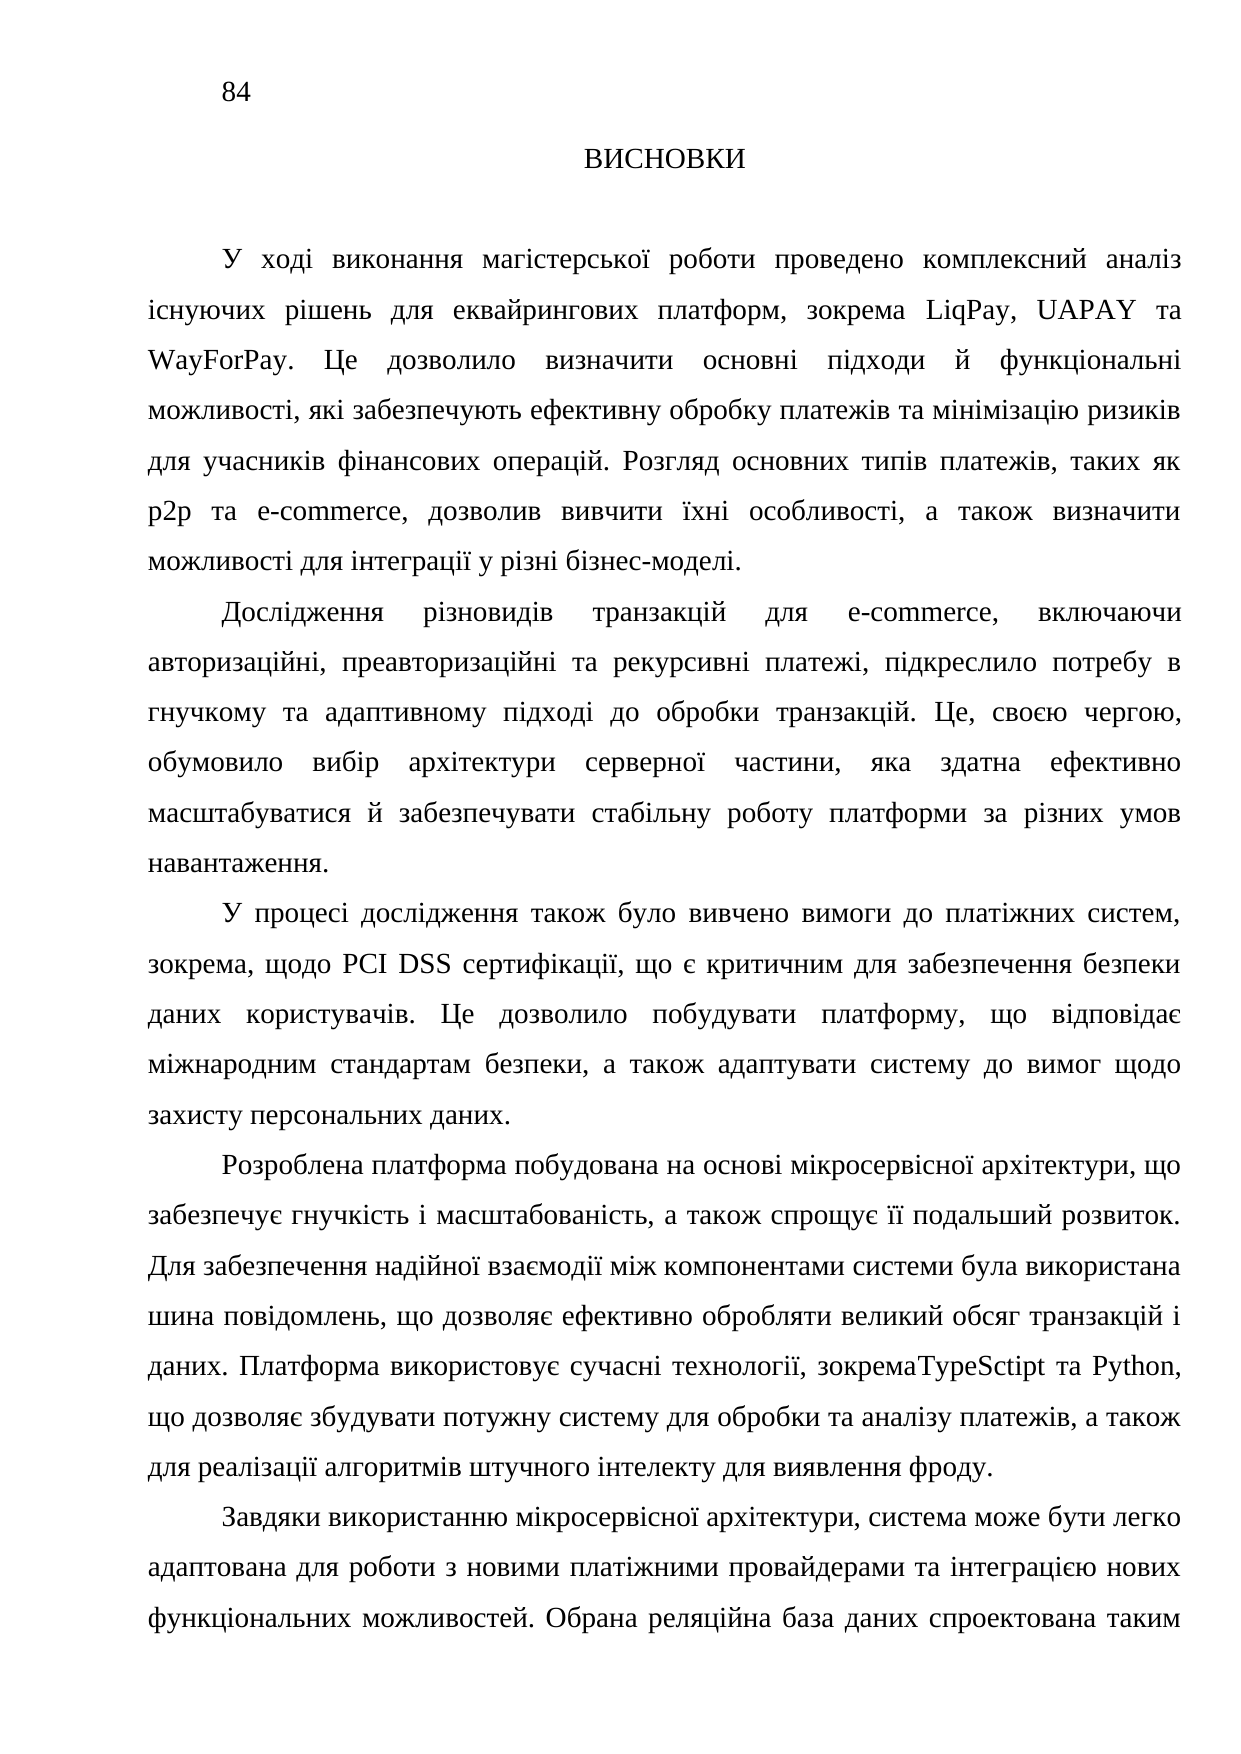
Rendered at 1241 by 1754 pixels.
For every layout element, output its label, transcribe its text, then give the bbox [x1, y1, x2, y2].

text Розроблена платформа побудована на основі мікросервісної архітектури, що забезпечує гнучкість і масштабованість, а також спрощує її подальший розвиток. Для забезпечення надійної взаємодії між компонентами системи була використана шина повідомлень, що дозволяє ефективно обробляти великий обсяг транзакцій і даних. Платформа використовує сучасні технології, зокремаTypeSctipt та Python, що дозволяє збудувати потужну систему для обробки та аналізу платежів, а також для реалізації алгоритмів штучного інтелекту для виявлення фроду. [148, 1147, 1182, 1482]
text У ході виконання магістерської роботи проведено комплексний аналіз існуючих рішень для еквайрингових платформ, зокрема LiqPay, UAPAY та WayForPay. Це дозволило визначити основні підходи й функціональні можливості, які забезпечують ефективну обробку платежів та мінімізацію ризиків для учасників фінансових операцій. Розгляд основних типів платежів, таких як p2p та e-commerce, дозволив вивчити їхні особливості, а також визначити можливості для інтеграції у різні бізнес-моделі. [148, 241, 1182, 577]
text Дослідження різновидів транзакцій для e-commerce, включаючи авторизаційні, преавторизаційні та рекурсивні платежі, підкреслило потребу в гнучкому та адаптивному підході до обробки транзакцій. Це, своєю чергою, обумовило вибір архітектури серверної частини, яка здатна ефективно масштабуватися й забезпечувати стабільну роботу платформи за різних умов навантаження. [148, 594, 1182, 879]
text ВИСНОВКИ [148, 141, 1182, 174]
text У процесі дослідження також було вивчено вимоги до платіжних систем, зокрема, щодо PCI DSS сертифікації, що є критичним для забезпечення безпеки даних користувачів. Це дозволило побудувати платформу, що відповідає міжнародним стандартам безпеки, а також адаптувати систему до вимог щодо захисту персональних даних. [148, 896, 1182, 1130]
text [148, 1499, 1182, 1633]
